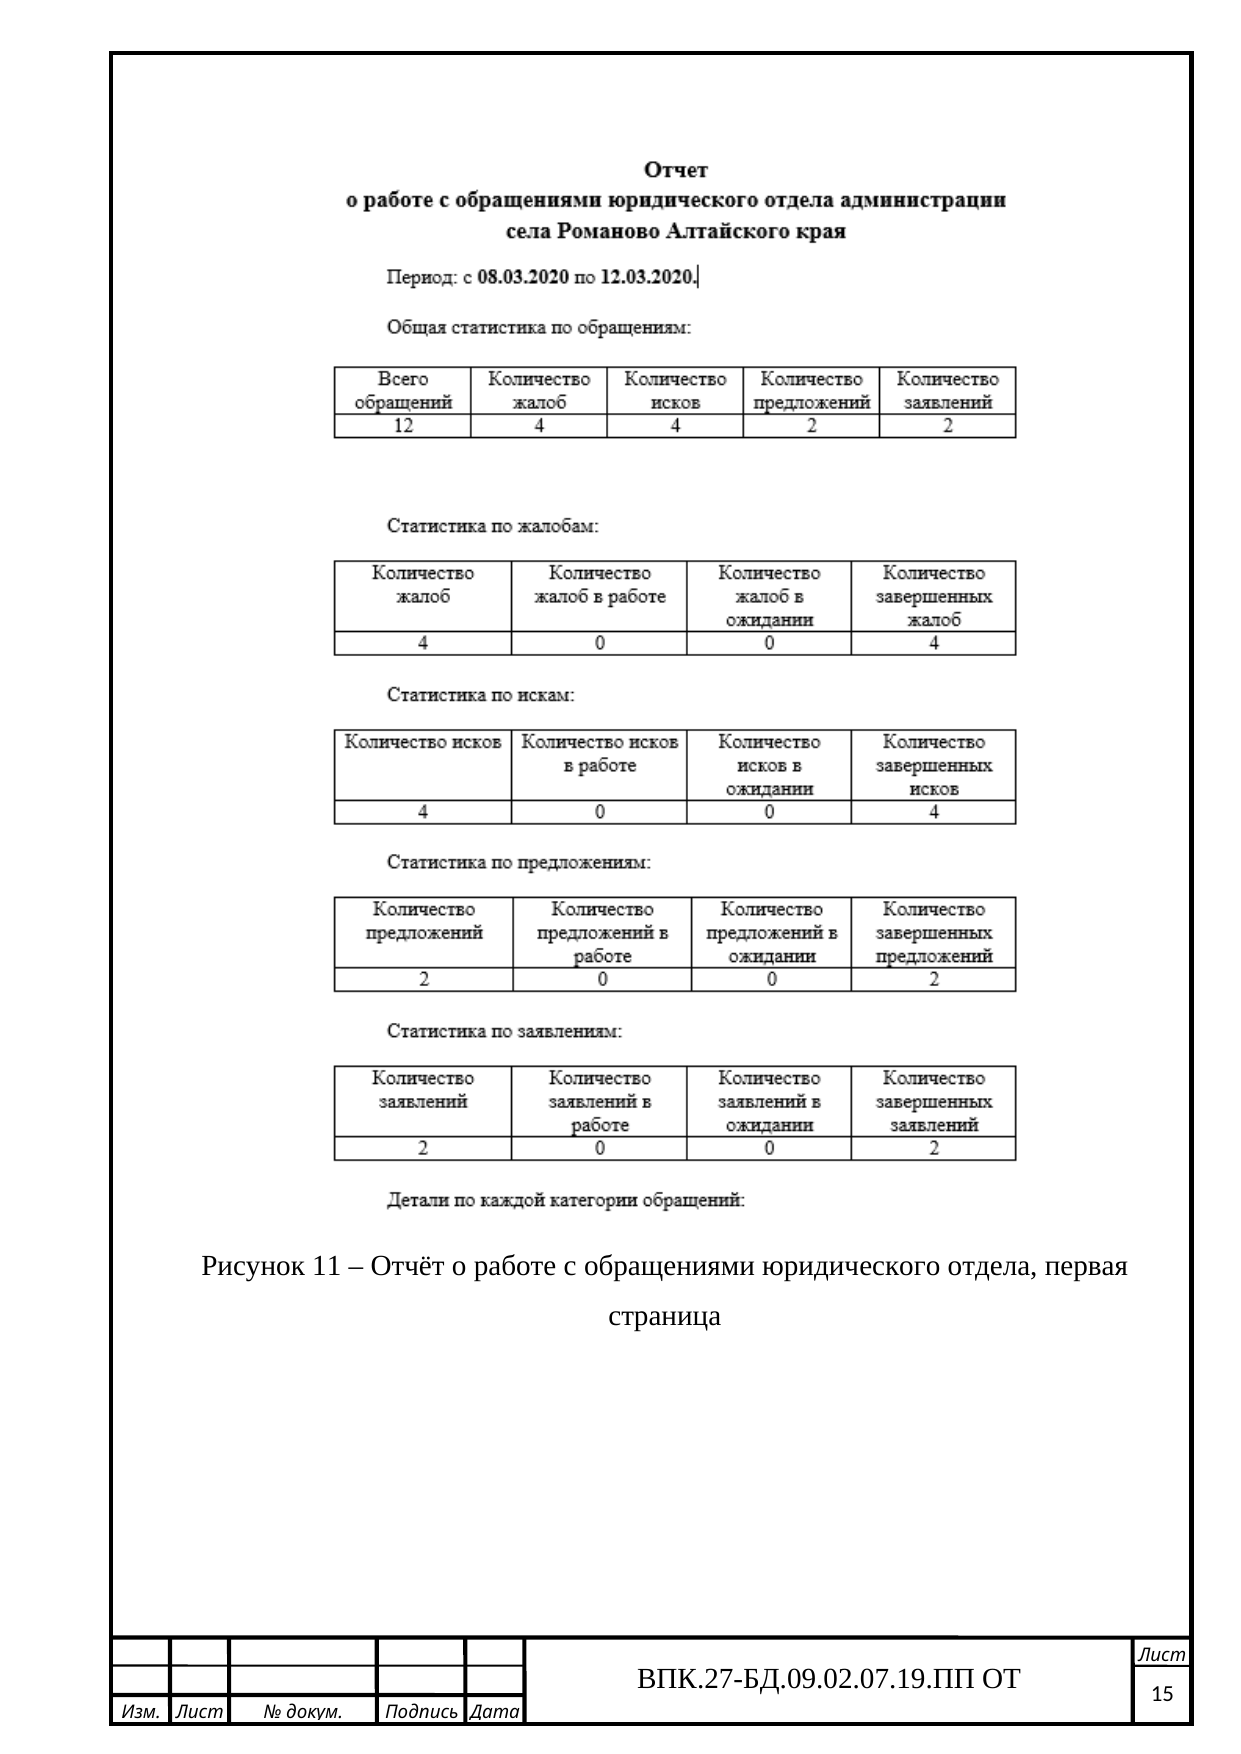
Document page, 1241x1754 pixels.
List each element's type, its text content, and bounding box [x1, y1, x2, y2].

text Рисунок 11 – Отчёт о работе с обращениями юридического отдела, первая страница [162, 1248, 1167, 1332]
picture [295, 118, 1034, 1230]
